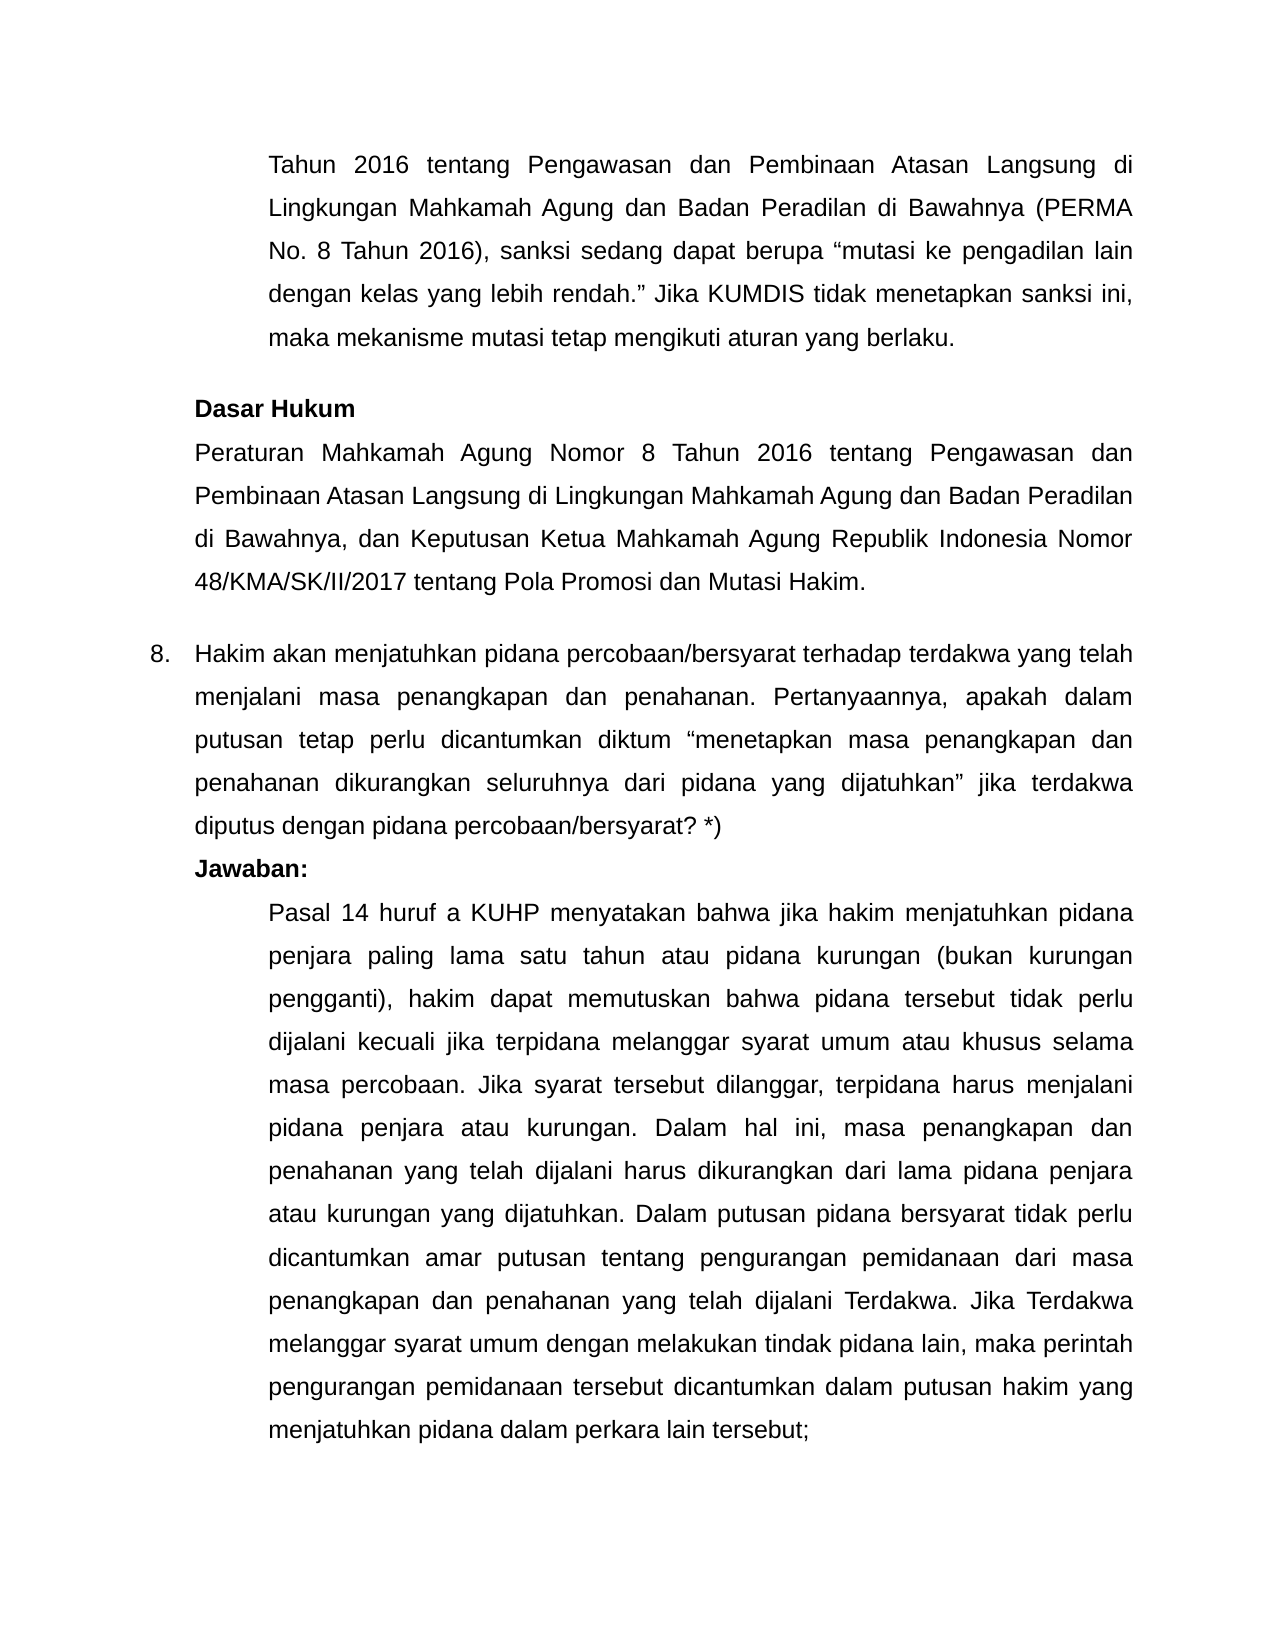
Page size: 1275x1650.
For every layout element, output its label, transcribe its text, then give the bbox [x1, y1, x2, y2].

list Jawaban: [194, 854, 1134, 883]
list Hakim akan menjatuhkan pidana percobaan/bersyarat terhadap terdakwa yang telah menjalani masa penangkapan dan penahanan. Pertanyaannya, apakah dalam putusan tetap perlu dicantumkan diktum “menetapkan masa penangkapan dan penahanan dikurangkan seluruhnya dari pidana yang dijatuhkan” jika terdakwa diputus dengan pidana percobaan/bersyarat? *) [150, 639, 1134, 840]
text Dasar Hukum [150, 394, 1134, 423]
text Peraturan Mahkamah Agung Nomor 8 Tahun 2016 tentang Pengawasan dan Pembinaan Atasan Langsung di Lingkungan Mahkamah Agung dan Badan Peradilan di Bawahnya, dan Keputusan Ketua Mahkamah Agung Republik Indonesia Nomor 48/KMA/SK/II/2017 tentang Pola Promosi dan Mutasi Hakim. [194, 437, 1134, 596]
list Pasal 14 huruf a KUHP menyatakan bahwa jika hakim menjatuhkan pidana penjara paling lama satu tahun atau pidana kurungan (bukan kurungan pengganti), hakim dapat memutuskan bahwa pidana tersebut tidak perlu dijalani kecuali jika terpidana melanggar syarat umum atau khusus selama masa percobaan. Jika syarat tersebut dilanggar, terpidana harus menjalani pidana penjara atau kurungan. Dalam hal ini, masa penangkapan dan penahanan yang telah dijalani harus dikurangkan dari lama pidana penjara atau kurungan yang dijatuhkan. Dalam putusan pidana bersyarat tidak perlu dicantumkan amar putusan tentang pengurangan pemidanaan dari masa penangkapan dan penahanan yang telah dijalani Terdakwa. Jika Terdakwa melanggar syarat umum dengan melakukan tindak pidana lain, maka perintah pengurangan pemidanaan tersebut dicantumkan dalam putusan hakim yang menjatuhkan pidana dalam perkara lain tersebut; [268, 897, 1134, 1444]
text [268, 150, 1134, 351]
